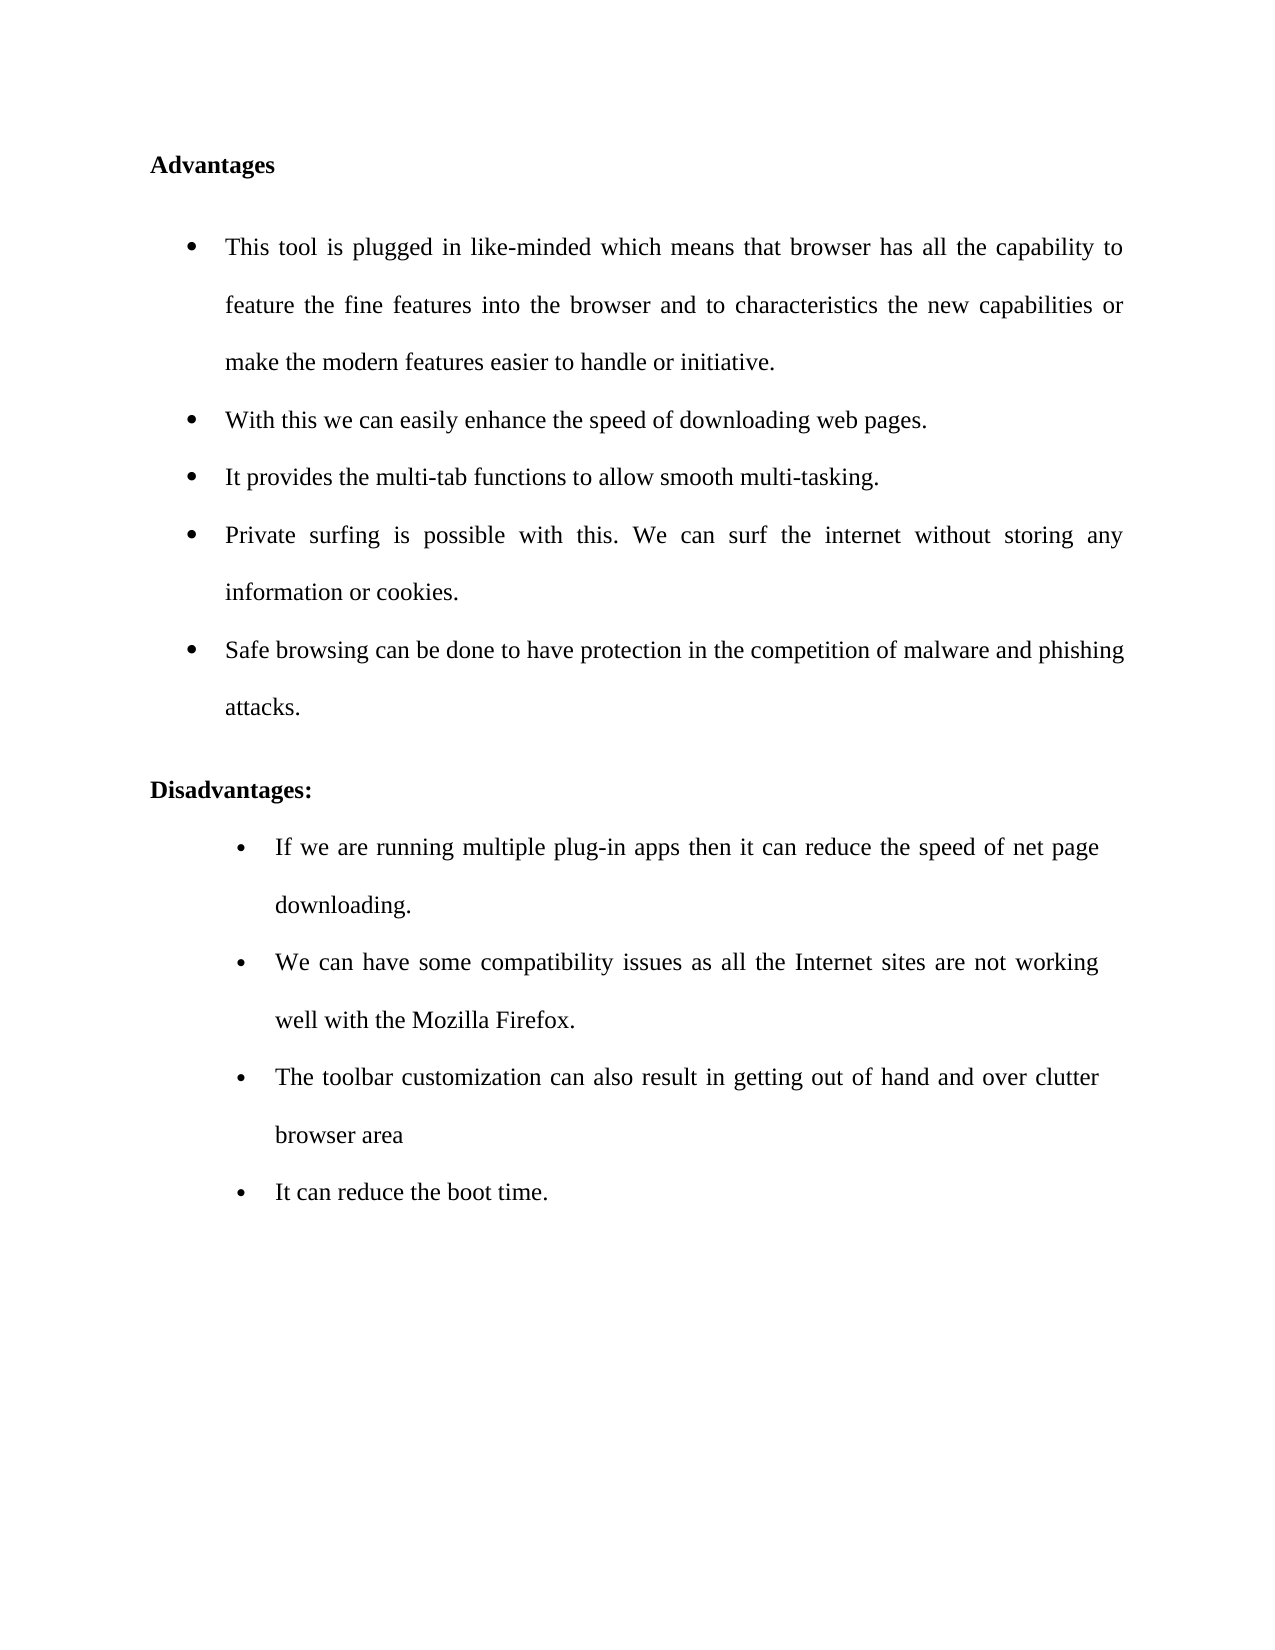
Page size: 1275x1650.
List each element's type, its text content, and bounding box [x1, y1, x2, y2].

list This tool is plugged in like-minded which means that browser has all the capability to feature the fine features into the browser and to characteristics the new capabilities or make the modern features easier to handle or initiative. [187, 232, 1125, 376]
list The toolbar customization can also result in getting out of hand and over clutter browser area [237, 1062, 1100, 1149]
list If we are running multiple plug-in apps then it can reduce the speed of net page downloading. [237, 832, 1100, 919]
list Safe browsing can be done to have protection in the competition of malware and phishing attacks. [187, 635, 1125, 721]
list Private surfing is possible with this. We can surf the internet without storing any information or cookies. [187, 520, 1125, 606]
list We can have some compatibility issues as all the Internet sites are not working well with the Mozilla Firefox. [237, 947, 1100, 1034]
list It can reduce the boot time. [237, 1177, 1100, 1206]
list It provides the multi-tab functions to allow smooth multi-tasking. [187, 462, 1125, 491]
text Advantages [150, 150, 1125, 179]
text Disadvantages: [150, 775, 1125, 804]
list With this we can easily enhance the speed of downloading web pages. [187, 405, 1125, 434]
